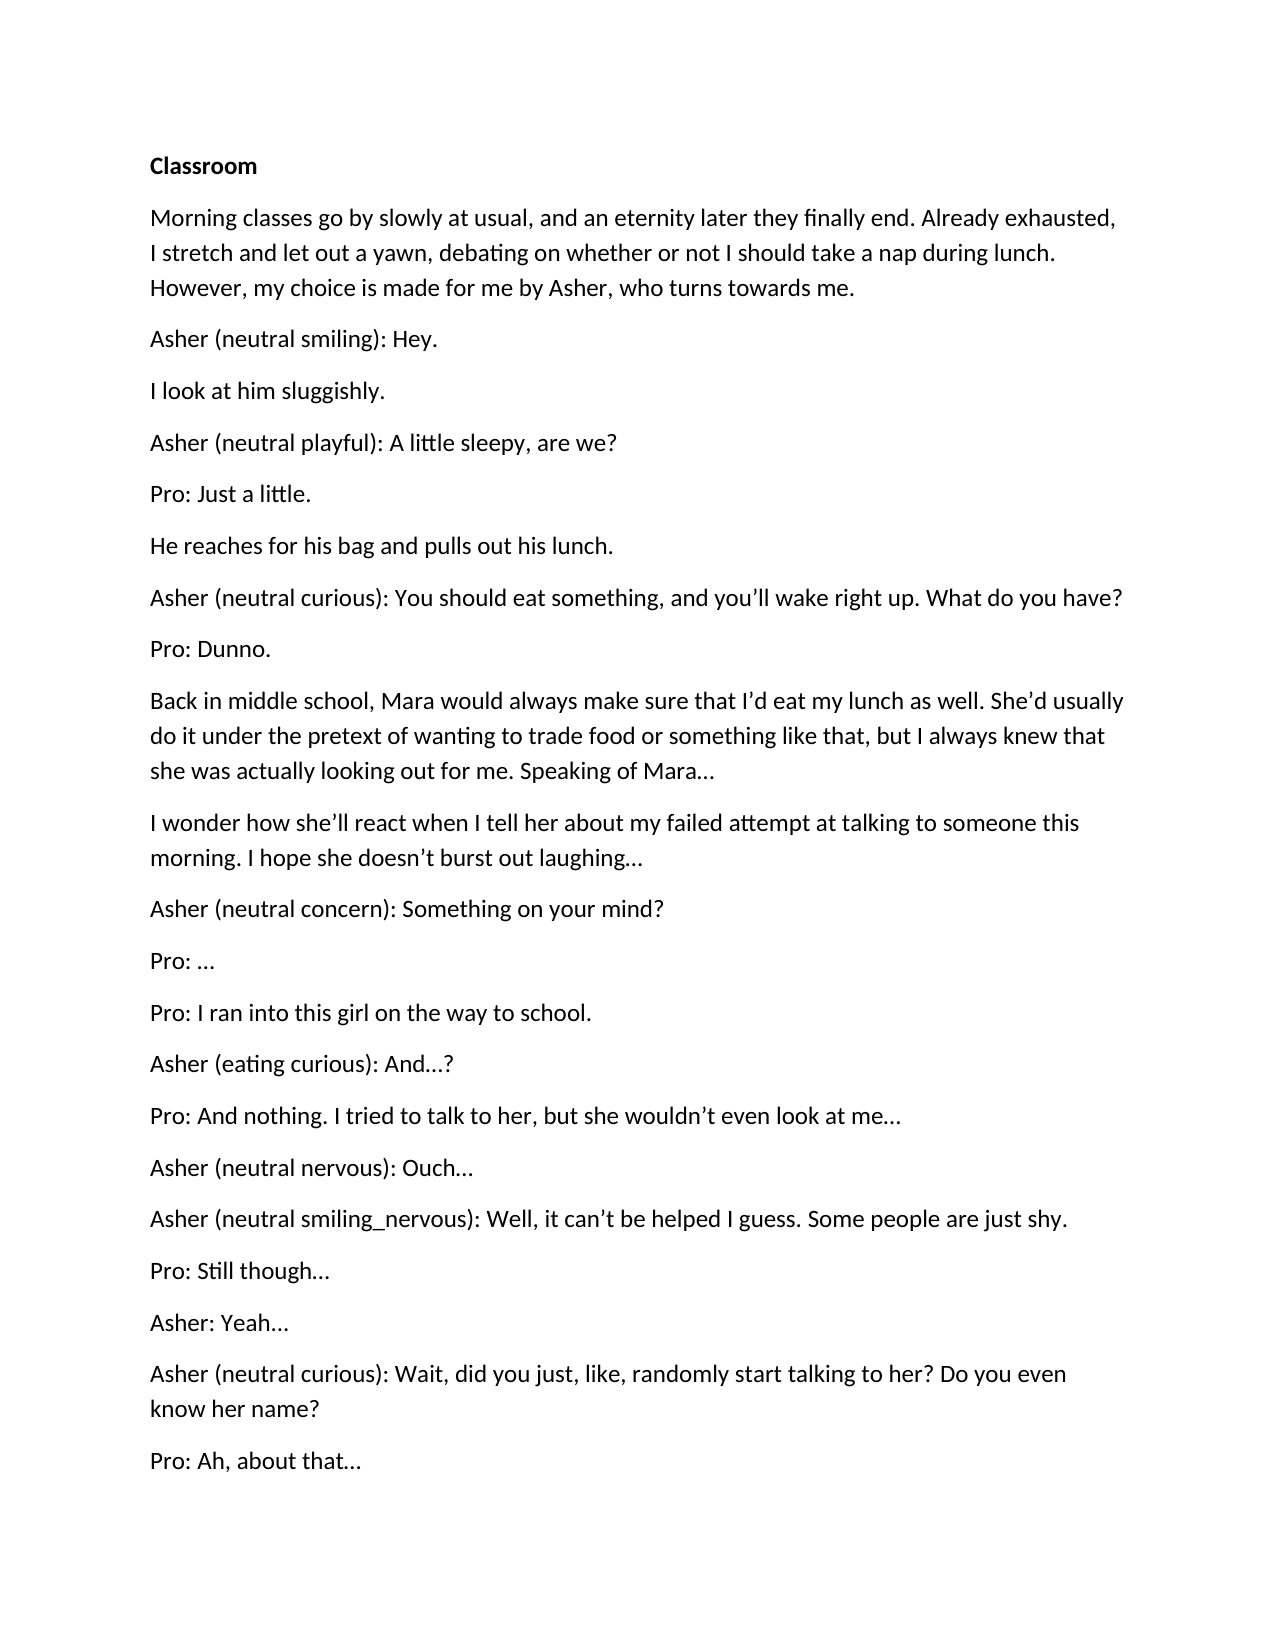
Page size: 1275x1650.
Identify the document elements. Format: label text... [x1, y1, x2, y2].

text Asher (neutral curious): You should eat something, and you’ll wake right up. What do you have? [150, 582, 1125, 612]
text Asher (eating curious): And…? [150, 1048, 1125, 1079]
text Pro: And nothing. I tried to talk to her, but she wouldn’t even look at me… [150, 1100, 1125, 1131]
text I look at him sluggishly. [150, 375, 1125, 406]
text Asher (neutral nervous): Ouch… [150, 1152, 1125, 1182]
text Pro: I ran into this girl on the way to school. [150, 997, 1125, 1027]
text Asher (neutral smiling): Hey. [150, 323, 1125, 354]
text Asher (neutral curious): Wait, did you just, like, randomly start talking to her? Do you even know her name? [150, 1358, 1125, 1424]
text He reaches for his bag and pulls out his lunch. [150, 530, 1125, 561]
text I wonder how she’ll react when I tell her about my failed attempt at talking to someone this morning. I hope she doesn’t burst out laughing… [150, 807, 1125, 872]
text Pro: Just a little. [150, 478, 1125, 509]
text Pro: … [150, 945, 1125, 976]
text Morning classes go by slowly at usual, and an eternity later they finally end. Already exhausted, I stretch and let out a yawn, debating on whether or not I should take a nap during lunch. However, my choice is made for me by Asher, who turns towards me. [150, 202, 1125, 302]
text Asher (neutral smiling_nervous): Well, it can’t be helped I guess. Some people are just shy. [150, 1203, 1125, 1234]
text Pro: Still though… [150, 1255, 1125, 1286]
text Pro: Ah, about that… [150, 1445, 1125, 1476]
text Classroom [150, 150, 1125, 181]
text Asher (neutral concern): Something on your mind? [150, 893, 1125, 924]
text Asher: Yeah... [150, 1307, 1125, 1337]
text Back in middle school, Mara would always make sure that I’d eat my lunch as well. She’d usually do it under the pretext of wanting to trade food or something like that, but I always knew that she was actually looking out for me. Speaking of Mara… [150, 685, 1125, 786]
text Asher (neutral playful): A little sleepy, are we? [150, 427, 1125, 457]
text Pro: Dunno. [150, 633, 1125, 664]
